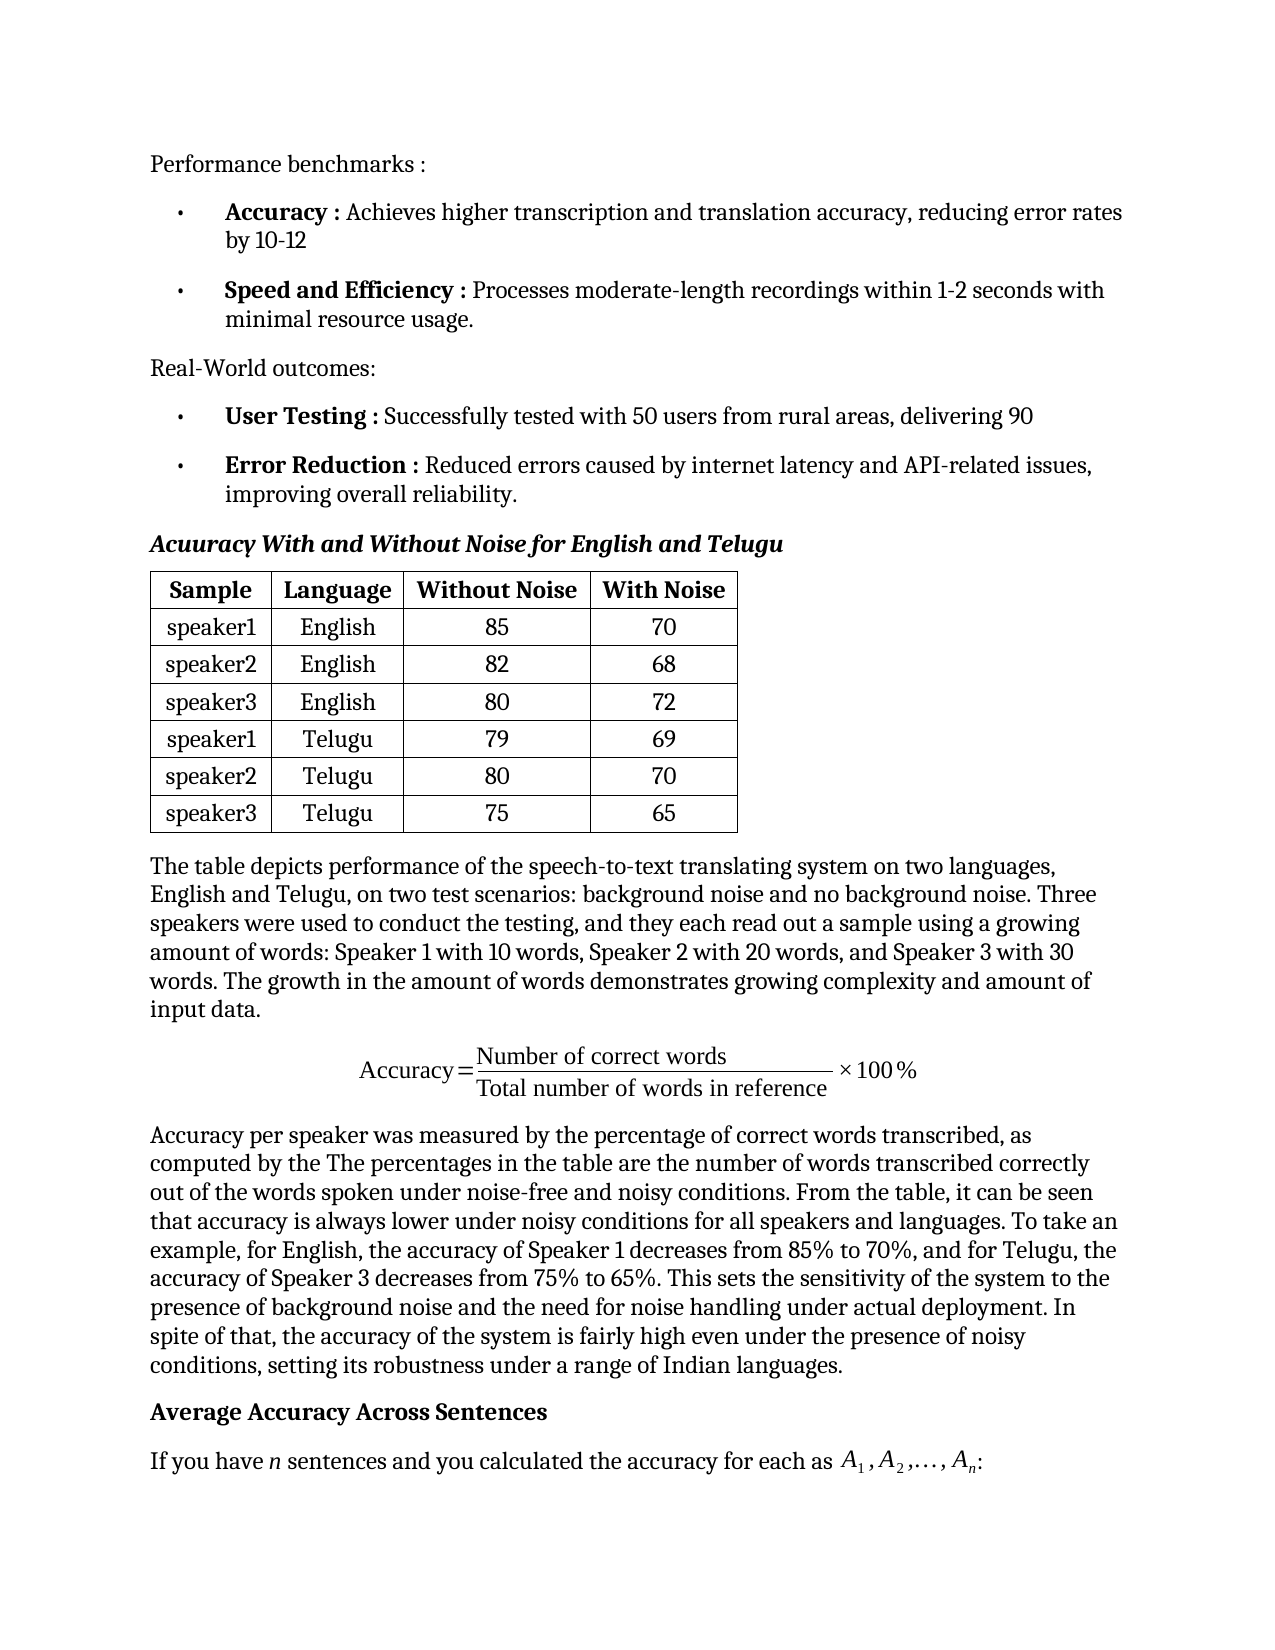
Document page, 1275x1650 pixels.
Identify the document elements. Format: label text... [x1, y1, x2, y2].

table_cell Telugu [272, 758, 403, 794]
table_cell Telugu [272, 796, 403, 832]
table_cell 79 [404, 721, 590, 757]
table_cell 75 [404, 796, 590, 832]
table_header Sample [151, 572, 271, 608]
list User Testing : Successfully tested with 50 users from rural areas, delivering 90 [175, 402, 1125, 430]
table_cell speaker1 [151, 609, 271, 645]
table_header With Noise [591, 572, 737, 608]
table_header Without Noise [404, 572, 590, 608]
table_cell English [272, 684, 403, 720]
table_cell 82 [404, 646, 590, 683]
table_cell 70 [591, 758, 737, 794]
table_cell English [272, 609, 403, 645]
table_cell speaker3 [151, 684, 271, 720]
table_header Language [272, 572, 403, 608]
list Accuracy : Achieves higher transcription and translation accuracy, reducing error rates by 10-12 [175, 197, 1125, 255]
text Acuuracy With and Without Noise for English and Telugu [150, 529, 1125, 558]
text Real-World outcomes: [150, 354, 1125, 383]
list Speed and Efficiency : Processes moderate-length recordings within 1-2 seconds with minimal resource usage. [175, 276, 1125, 333]
table_cell 80 [404, 684, 590, 720]
table_cell 65 [591, 796, 737, 832]
table_cell 70 [591, 609, 737, 645]
table_cell 72 [591, 684, 737, 720]
text The table depicts performance of the speech-to-text translating system on two languages, English and Telugu, on two test scenarios: background noise and no background noise. Three speakers were used to conduct the testing, and they each read out a sample using a growing amount of words: Speaker 1 with 10 words, Speaker 2 with 20 words, and Speaker 3 with 30 words. The growth in the amount of words demonstrates growing complexity and amount of input data. [150, 852, 1125, 1024]
text If you have sentences and you calculated the accuracy for each as : [150, 1446, 1125, 1477]
table_cell 68 [591, 646, 737, 683]
table_cell English [272, 646, 403, 683]
table_cell speaker2 [151, 646, 271, 683]
text Performance benchmarks : [150, 150, 1125, 179]
text Average Accuracy Across Sentences [150, 1398, 1125, 1427]
table_cell 80 [404, 758, 590, 794]
table_cell speaker2 [151, 758, 271, 794]
table_cell speaker3 [151, 796, 271, 832]
table_cell 85 [404, 609, 590, 645]
list Error Reduction : Reduced errors caused by internet latency and API-related issues, improving overall reliability. [175, 451, 1125, 509]
table_cell Telugu [272, 721, 403, 757]
text Accuracy per speaker was measured by the percentage of correct words transcribed, as computed by the The percentages in the table are the number of words transcribed correctly out of the words spoken under noise-free and noisy conditions. From the table, it can be seen that accuracy is always lower under noisy conditions for all speakers and languages. To take an example, for English, the accuracy of Speaker 1 decreases from 85% to 70%, and for Telugu, the accuracy of Speaker 3 decreases from 75% to 65%. This sets the sensitivity of the system to the presence of background noise and the need for noise handling under actual deployment. In spite of that, the accuracy of the system is fairly high even under the presence of noisy conditions, setting its robustness under a range of Indian languages. [150, 1121, 1125, 1379]
table_cell speaker1 [151, 721, 271, 757]
table_cell 69 [591, 721, 737, 757]
